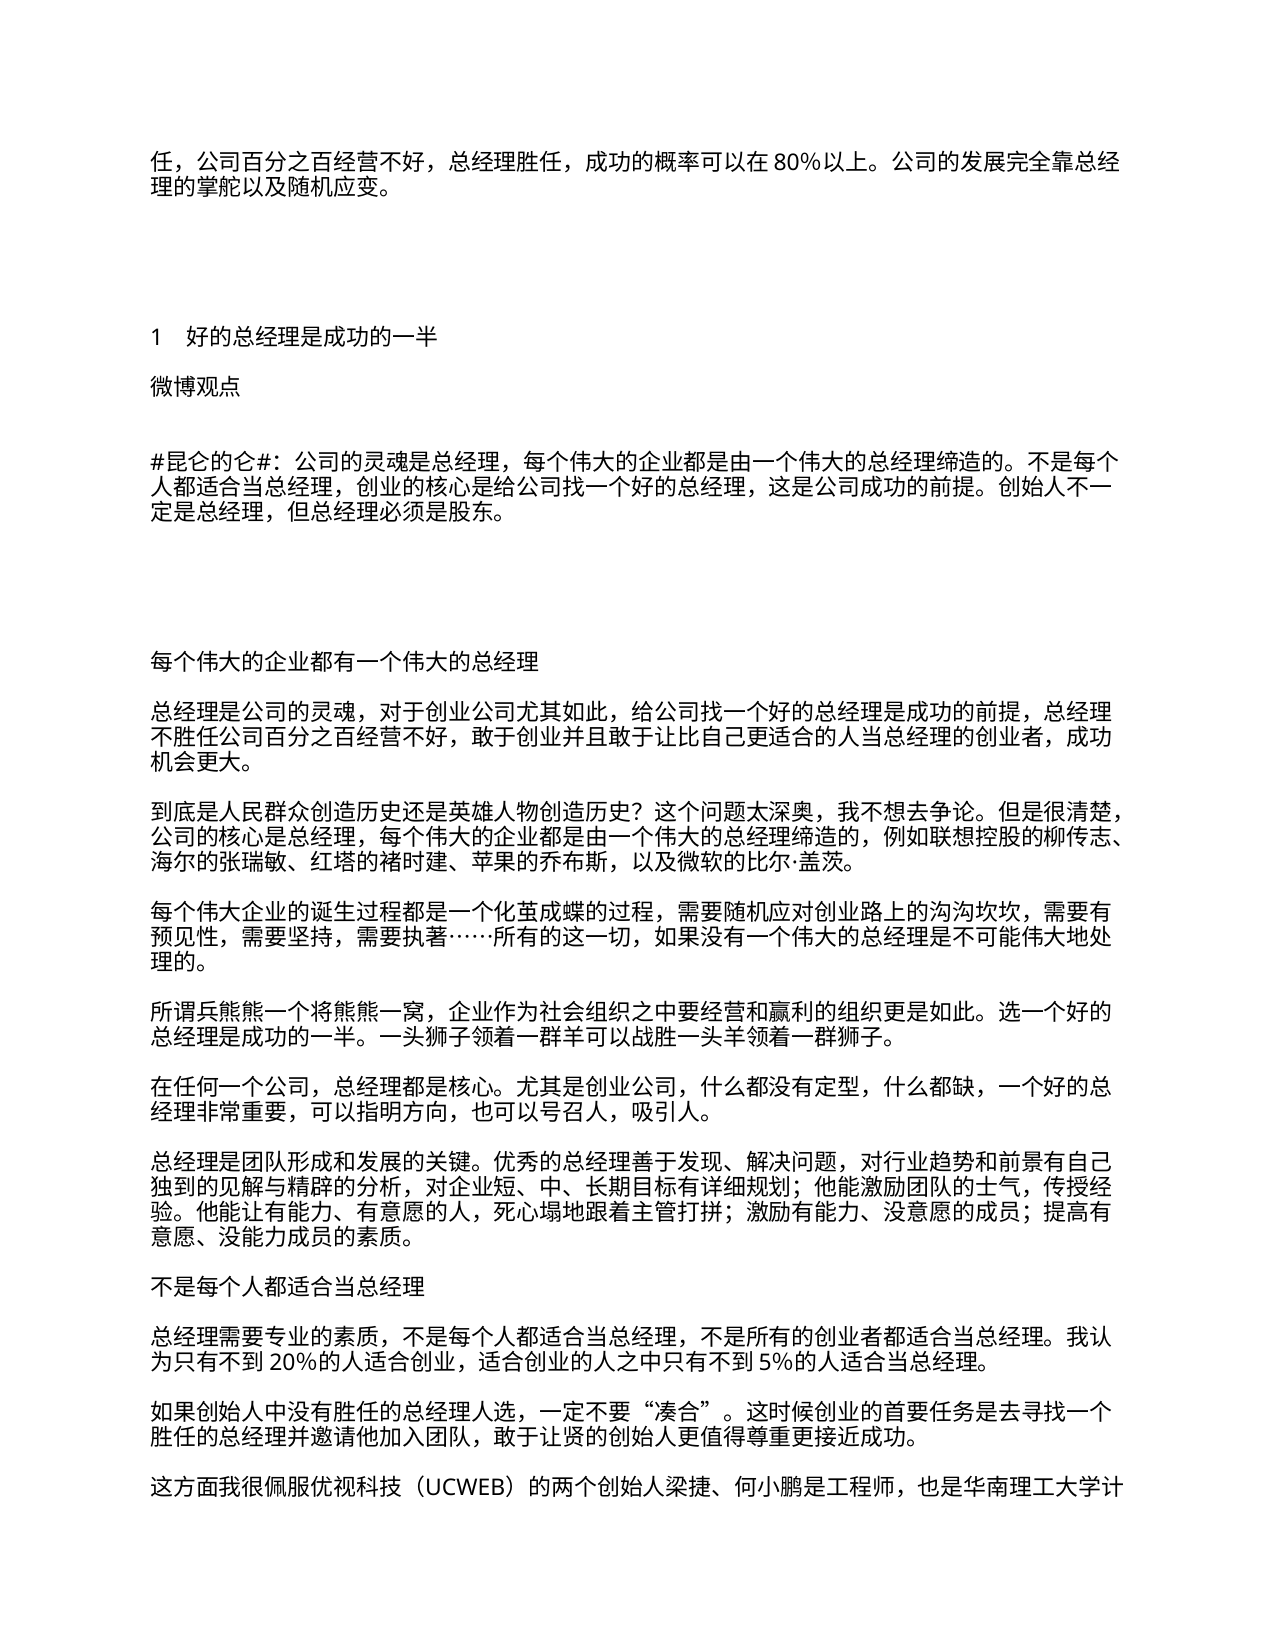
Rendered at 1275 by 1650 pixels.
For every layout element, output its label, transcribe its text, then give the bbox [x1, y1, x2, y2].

text 不是每个人都适合当总经理 [150, 1275, 1125, 1300]
text 总经理是团队形成和发展的关键。优秀的总经理善于发现、解决问题，对行业趋势和前景有自己独到的见解与精辟的分析，对企业短、中、长期目标有详细规划；他能激励团队的士气，传授经验。他能让有能力、有意愿的人，死心塌地跟着主管打拼；激励有能力、没意愿的成员；提高有意愿、没能力成员的素质。 [150, 1150, 1125, 1250]
text 每个成功的创业企业背后都有一个成功的总经理，一个好的总经理等于成功的一半，总经理不胜任，公司百分之百经营不好，总经理胜任，成功的概率可以在80％以上。公司的发展完全靠总经理的掌舵以及随机应变。 [150, 150, 1125, 200]
text 在任何一个公司，总经理都是核心。尤其是创业公司，什么都没有定型，什么都缺，一个好的总经理非常重要，可以指明方向，也可以号召人，吸引人。 [150, 1075, 1125, 1125]
text #昆仑的仑#：公司的灵魂是总经理，每个伟大的企业都是由一个伟大的总经理缔造的。不是每个人都适合当总经理，创业的核心是给公司找一个好的总经理，这是公司成功的前提。创始人不一定是总经理，但总经理必须是股东。 [150, 450, 1125, 525]
text 1 好的总经理是成功的一半 [150, 325, 1125, 350]
text 微博观点 [150, 375, 1125, 400]
text 到底是人民群众创造历史还是英雄人物创造历史？这个问题太深奥，我不想去争论。但是很清楚，公司的核心是总经理，每个伟大的企业都是由一个伟大的总经理缔造的，例如联想控股的柳传志、海尔的张瑞敏、红塔的褚时建、苹果的乔布斯，以及微软的比尔·盖茨。 [150, 800, 1125, 875]
text 总经理是公司的灵魂，对于创业公司尤其如此，给公司找一个好的总经理是成功的前提，总经理不胜任公司百分之百经营不好，敢于创业并且敢于让比自己更适合的人当总经理的创业者，成功机会更大。 [150, 700, 1125, 775]
text 如果创始人中没有胜任的总经理人选，一定不要“凑合”。这时候创业的首要任务是去寻找一个胜任的总经理并邀请他加入团队，敢于让贤的创始人更值得尊重更接近成功。 [150, 1400, 1125, 1450]
text 总经理需要专业的素质，不是每个人都适合当总经理，不是所有的创业者都适合当总经理。我认为只有不到20％的人适合创业，适合创业的人之中只有不到5％的人适合当总经理。 [150, 1325, 1125, 1375]
text 每个伟大的企业都有一个伟大的总经理 [150, 650, 1125, 675]
text 所谓兵熊熊一个将熊熊一窝，企业作为社会组织之中要经营和赢利的组织更是如此。选一个好的总经理是成功的一半。一头狮子领着一群羊可以战胜一头羊领着一群狮子。 [150, 1000, 1125, 1050]
text 每个伟大企业的诞生过程都是一个化茧成蝶的过程，需要随机应对创业路上的沟沟坎坎，需要有预见性，需要坚持，需要执著……所有的这一切，如果没有一个伟大的总经理是不可能伟大地处理的。 [150, 900, 1125, 975]
